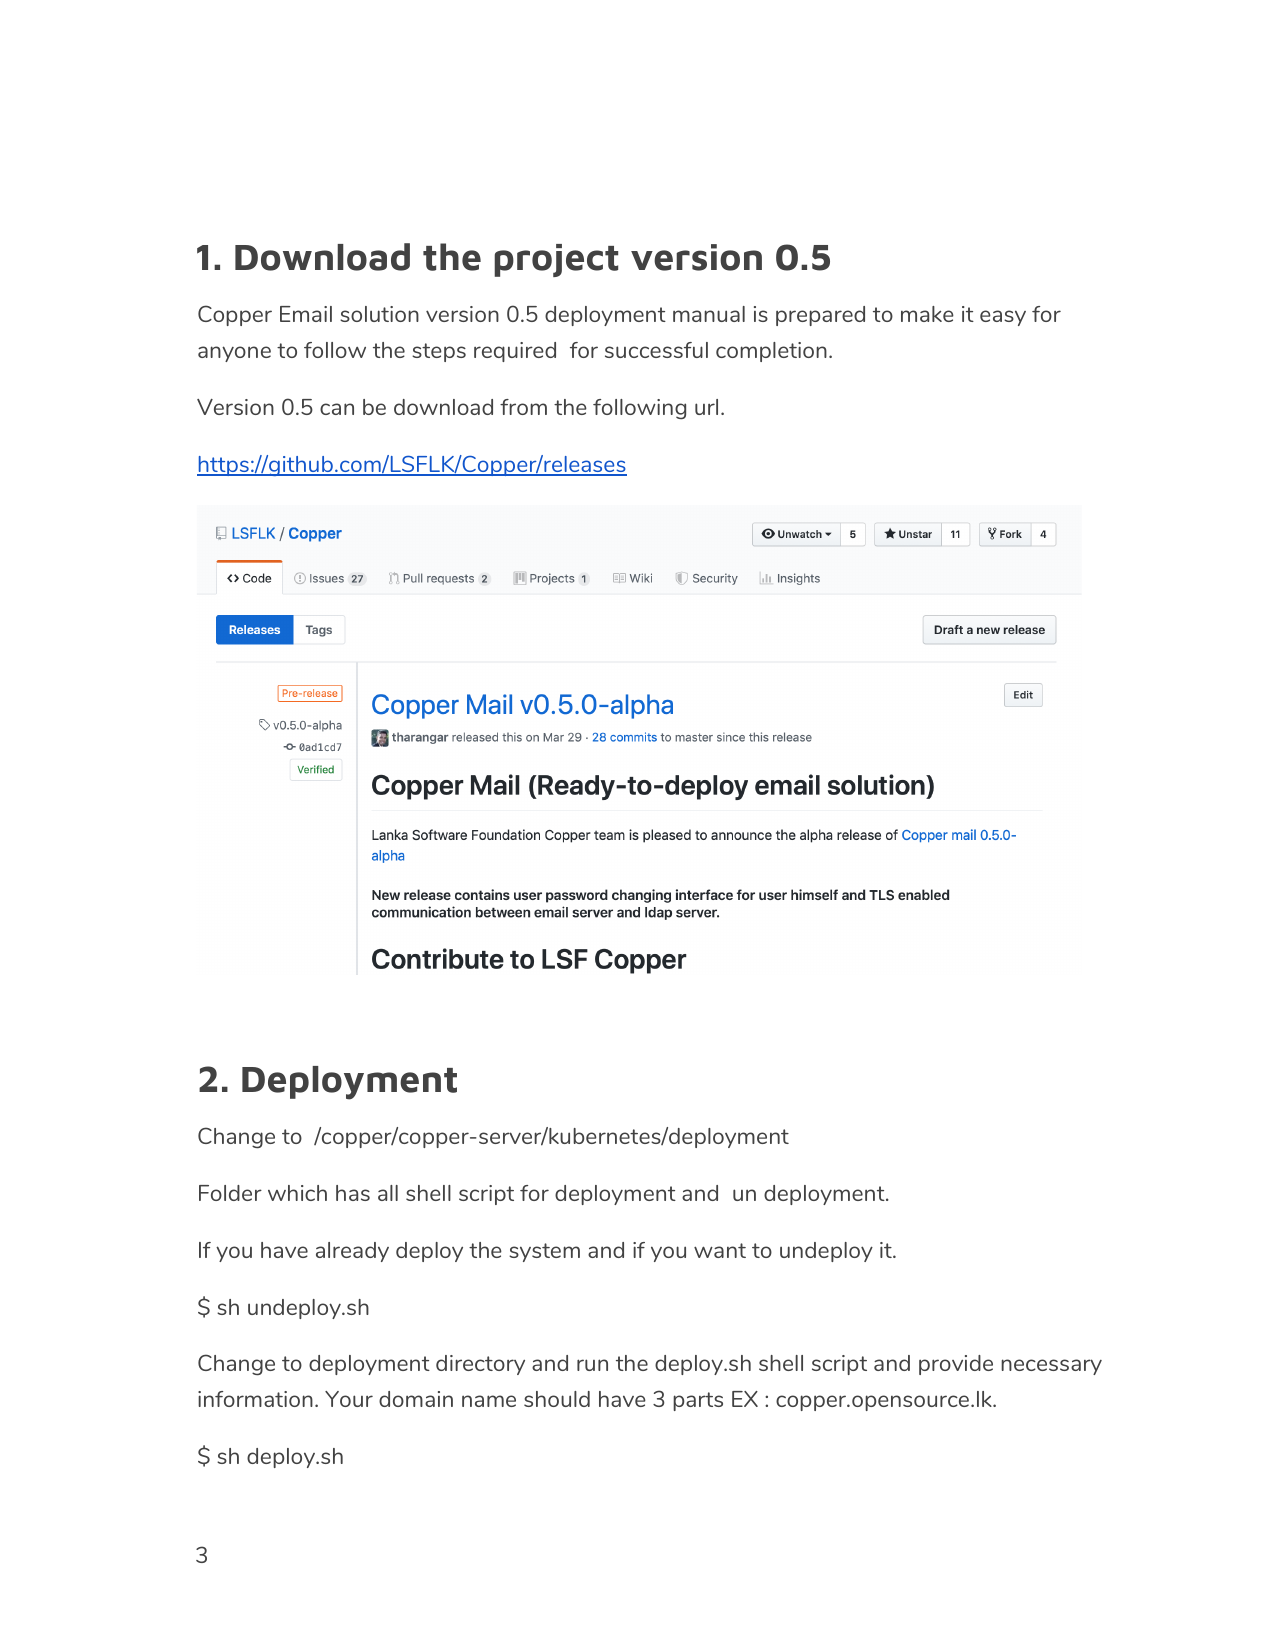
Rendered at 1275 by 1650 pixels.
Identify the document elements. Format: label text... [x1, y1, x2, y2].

text Folder which has all shell script for deployment and un deployment. [197, 1178, 1131, 1209]
text $ sh undeploy.sh [197, 1292, 1131, 1323]
text Version 0.5 can be download from the following url. [197, 392, 1131, 423]
text Copper Email solution version 0.5 deployment manual is prepared to make it easy for anyone to follow the steps required for successful completion. [197, 299, 1131, 366]
subtitle 1. Download the project version 0.5 [195, 234, 1084, 278]
picture [196, 505, 1082, 975]
subtitle 2. Deployment [197, 1057, 1084, 1101]
text Change to /copper/copper-server/kubernetes/deployment [197, 1121, 1131, 1153]
text https://github.com/LSFLK/Copper/releases [197, 449, 1131, 480]
text $ sh deploy.sh [197, 1441, 1131, 1472]
text Change to deployment directory and run the deploy.sh shell script and provide necessary information. Your domain name should have 3 parts EX : copper.opensource.lk. [197, 1348, 1131, 1416]
text If you have already deploy the system and if you want to undeploy it. [197, 1235, 1131, 1266]
